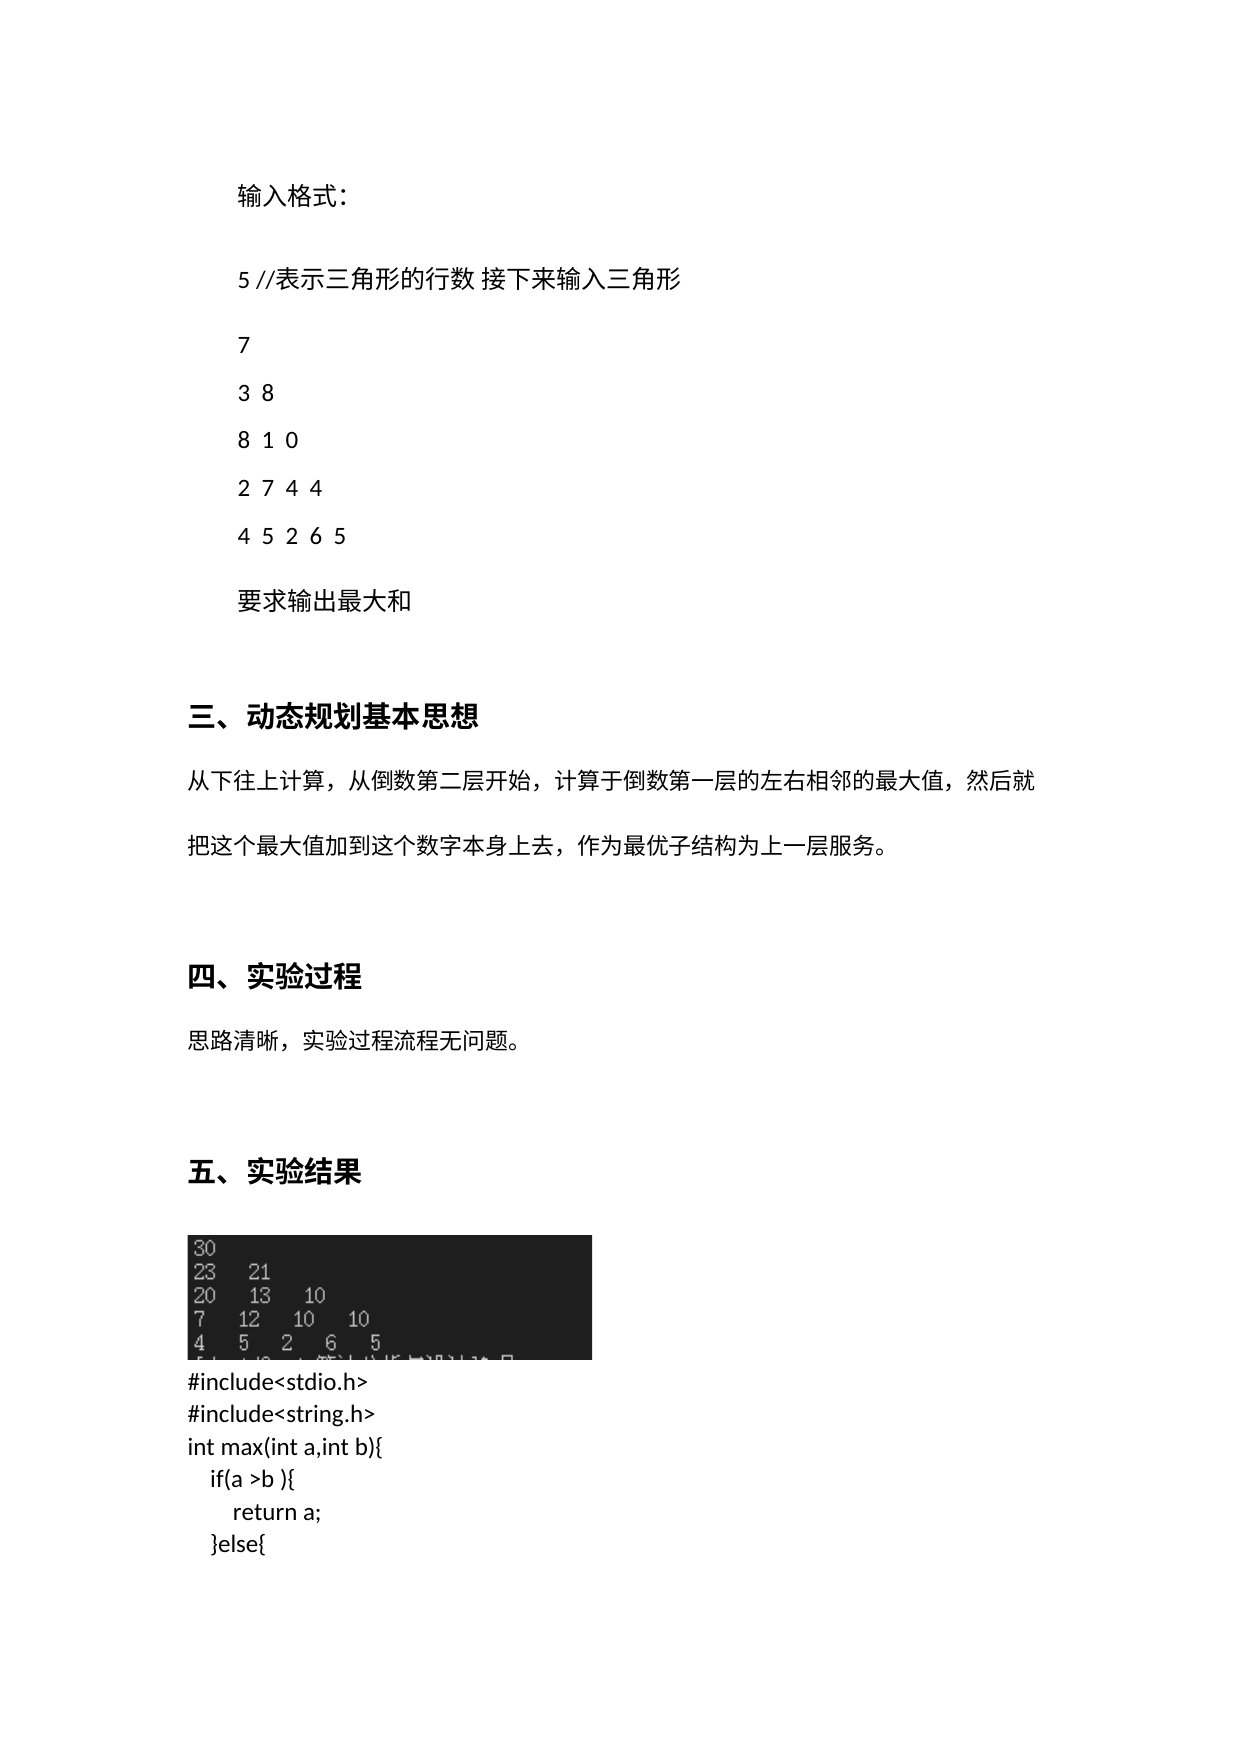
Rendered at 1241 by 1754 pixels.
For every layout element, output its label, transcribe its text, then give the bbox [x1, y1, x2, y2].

text 3 8 [187, 376, 1053, 408]
text #include<string.h> [187, 1397, 1053, 1430]
list 实验过程 [187, 942, 1053, 1007]
text 输入格式： [187, 162, 1053, 227]
text if(a >b ){ [187, 1462, 1053, 1495]
text 8 1 0 [187, 424, 1053, 456]
text 5 //表示三角形的行数 接下来输入三角形 [187, 245, 1053, 310]
text int max(int a,int b){ [187, 1430, 1053, 1462]
list 思路清晰，实验过程流程无问题。 [187, 1007, 1053, 1072]
picture [187, 1235, 593, 1360]
text 4 5 2 6 5 [187, 519, 1053, 552]
text 要求输出最大和 [187, 567, 1053, 632]
list 从下往上计算，从倒数第二层开始，计算于倒数第一层的左右相邻的最大值，然后就把这个最大值加到这个数字本身上去，作为最优子结构为上一层服务。 [187, 747, 1053, 877]
text 7 [187, 328, 1053, 361]
list 实验结果 [187, 1137, 1053, 1202]
text 2 7 4 4 [187, 471, 1053, 504]
text #include<stdio.h> [187, 1365, 1053, 1397]
list 动态规划基本思想 [187, 682, 1053, 747]
text }else{ [187, 1527, 1053, 1560]
text return a; [187, 1495, 1053, 1527]
